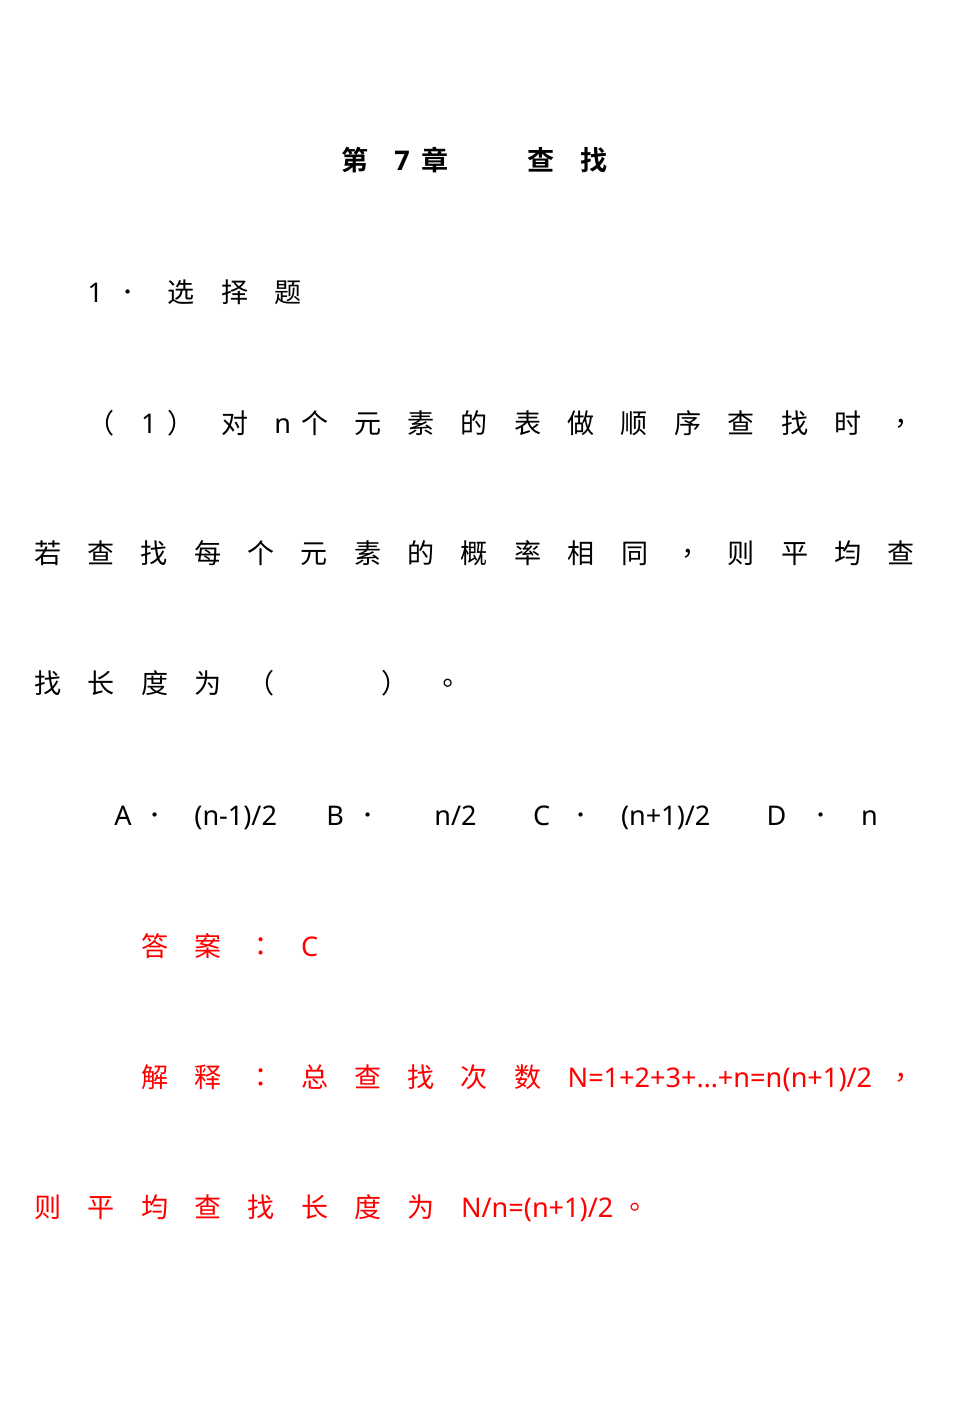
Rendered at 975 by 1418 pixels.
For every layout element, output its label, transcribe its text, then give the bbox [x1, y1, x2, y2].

text （1）对n个元素的表做顺序查找时，若查找每个元素的概率相同，则平均查找长度为（ ）。 [34, 391, 941, 716]
list 第7章 查找 [34, 126, 941, 191]
text 解释：总查找次数N=1+2+3+…+n=n(n+1)/2，则平均查找长度为N/n=(n+1)/2。 [34, 1044, 941, 1239]
text A．(n-1)/2 B． n/2 C．(n+1)/2 D．n [53, 782, 941, 847]
text 1．选择题 [34, 260, 941, 325]
text 答案：C [34, 913, 941, 978]
